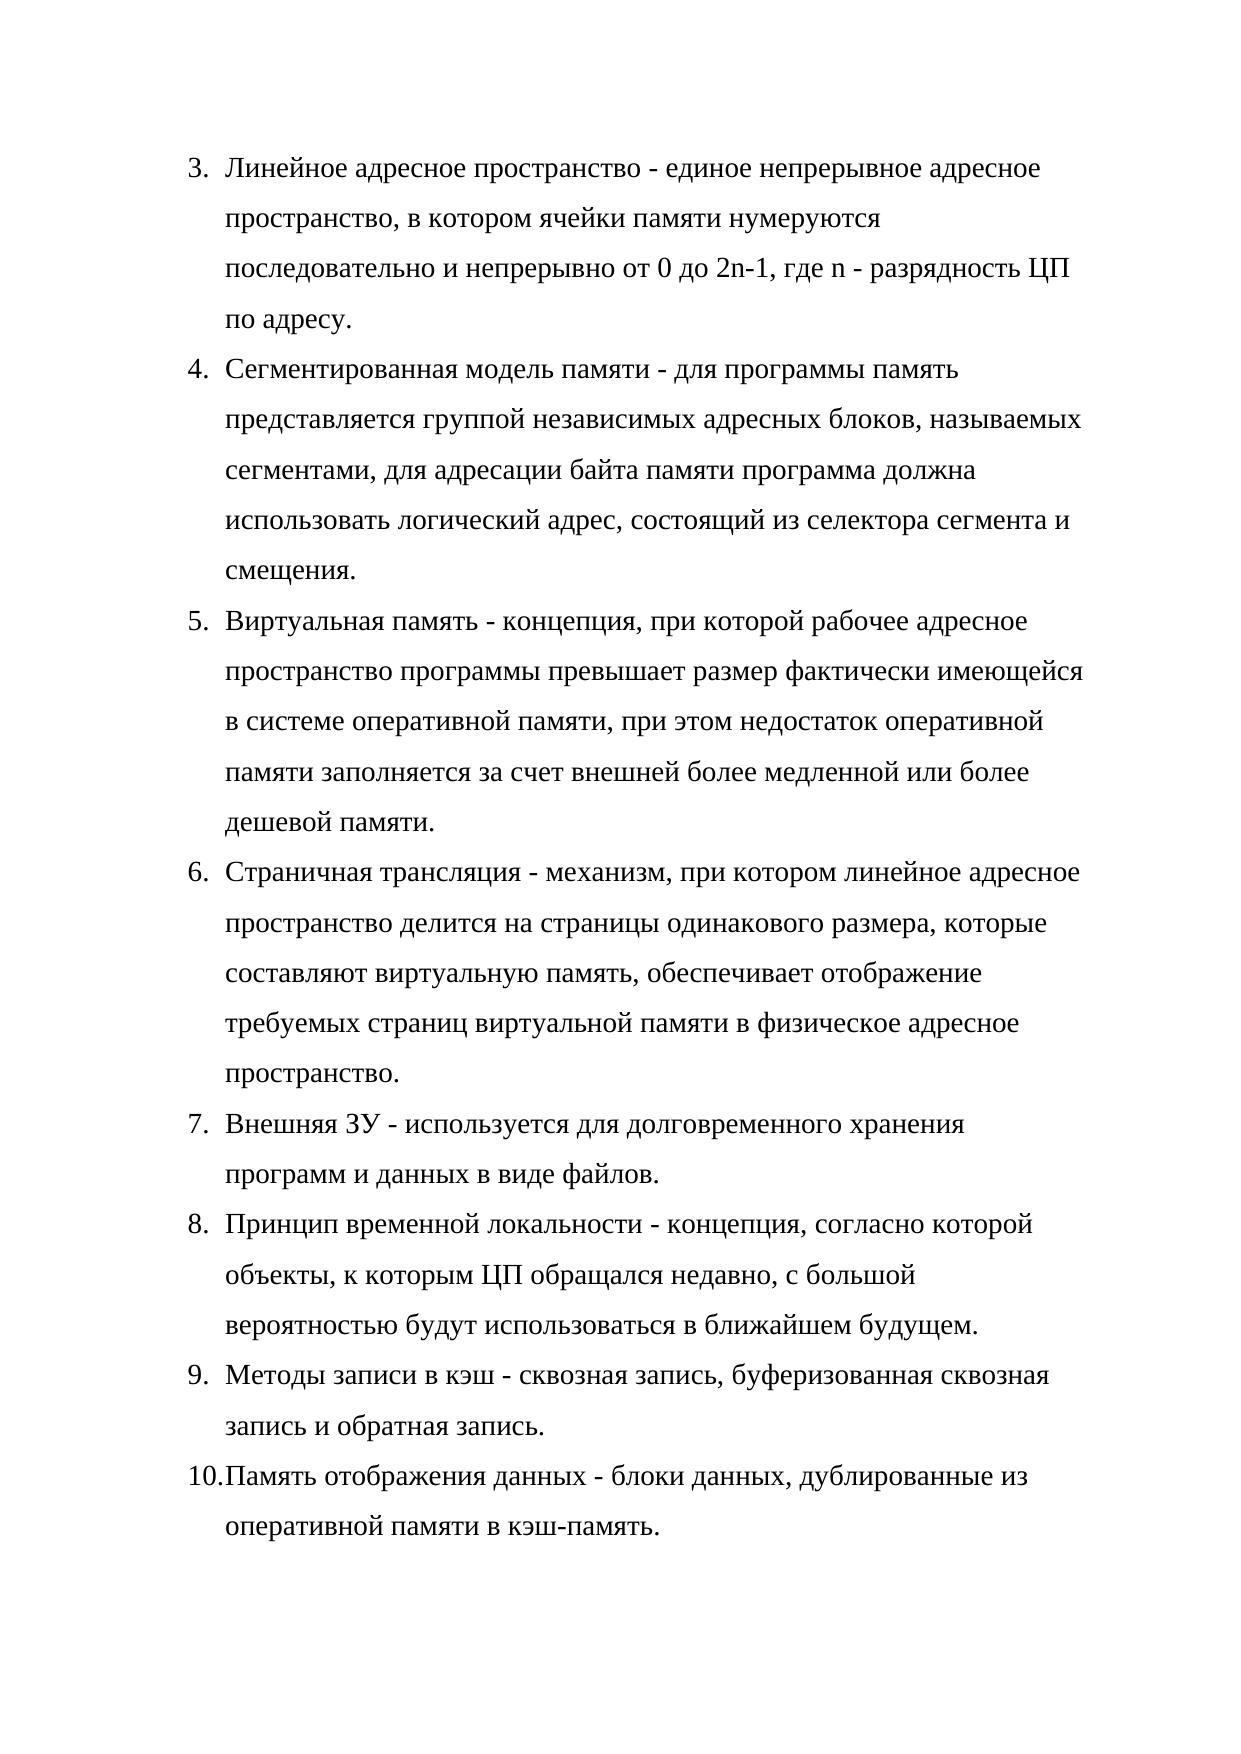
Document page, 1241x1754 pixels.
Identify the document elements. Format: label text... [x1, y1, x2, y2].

list Память отображения данных - блоки данных, дублированные из оперативной памяти в кэш-память. [187, 1458, 1090, 1542]
list Принцип временной локальности - концепция, согласно которой объекты, к которым ЦП обращался недавно, с большой вероятностью будут использоваться в ближайшем будущем. [187, 1207, 1090, 1341]
list Сегментированная модель памяти - для программы память представляется группой независимых адресных блоков, называемых сегментами, для адресации байта памяти программа должна использовать логический адрес, состоящий из селектора сегмента и смещения. [187, 351, 1090, 586]
list Линейное адресное пространство - единое непрерывное адресное пространство, в котором ячейки памяти нумеруются последовательно и непрерывно от 0 до 2n-1, где n - разрядность ЦП по адресу. [187, 150, 1090, 334]
list Методы записи в кэш - сквозная запись, буферизованная сквозная запись и обратная запись. [187, 1357, 1090, 1441]
list Виртуальная память - концепция, при которой рабочее адресное пространство программы превышает размер фактически имеющейся в системе оперативной памяти, при этом недостаток оперативной памяти заполняется за счет внешней более медленной или более дешевой памяти. [187, 603, 1090, 838]
list Страничная трансляция - механизм, при котором линейное адресное пространство делится на страницы одинакового размера, которые составляют виртуальную память, обеспечивает отображение требуемых страниц виртуальной памяти в физическое адресное пространство. [187, 854, 1090, 1089]
list Внешняя ЗУ - используется для долговременного хранения программ и данных в виде файлов. [187, 1106, 1090, 1190]
